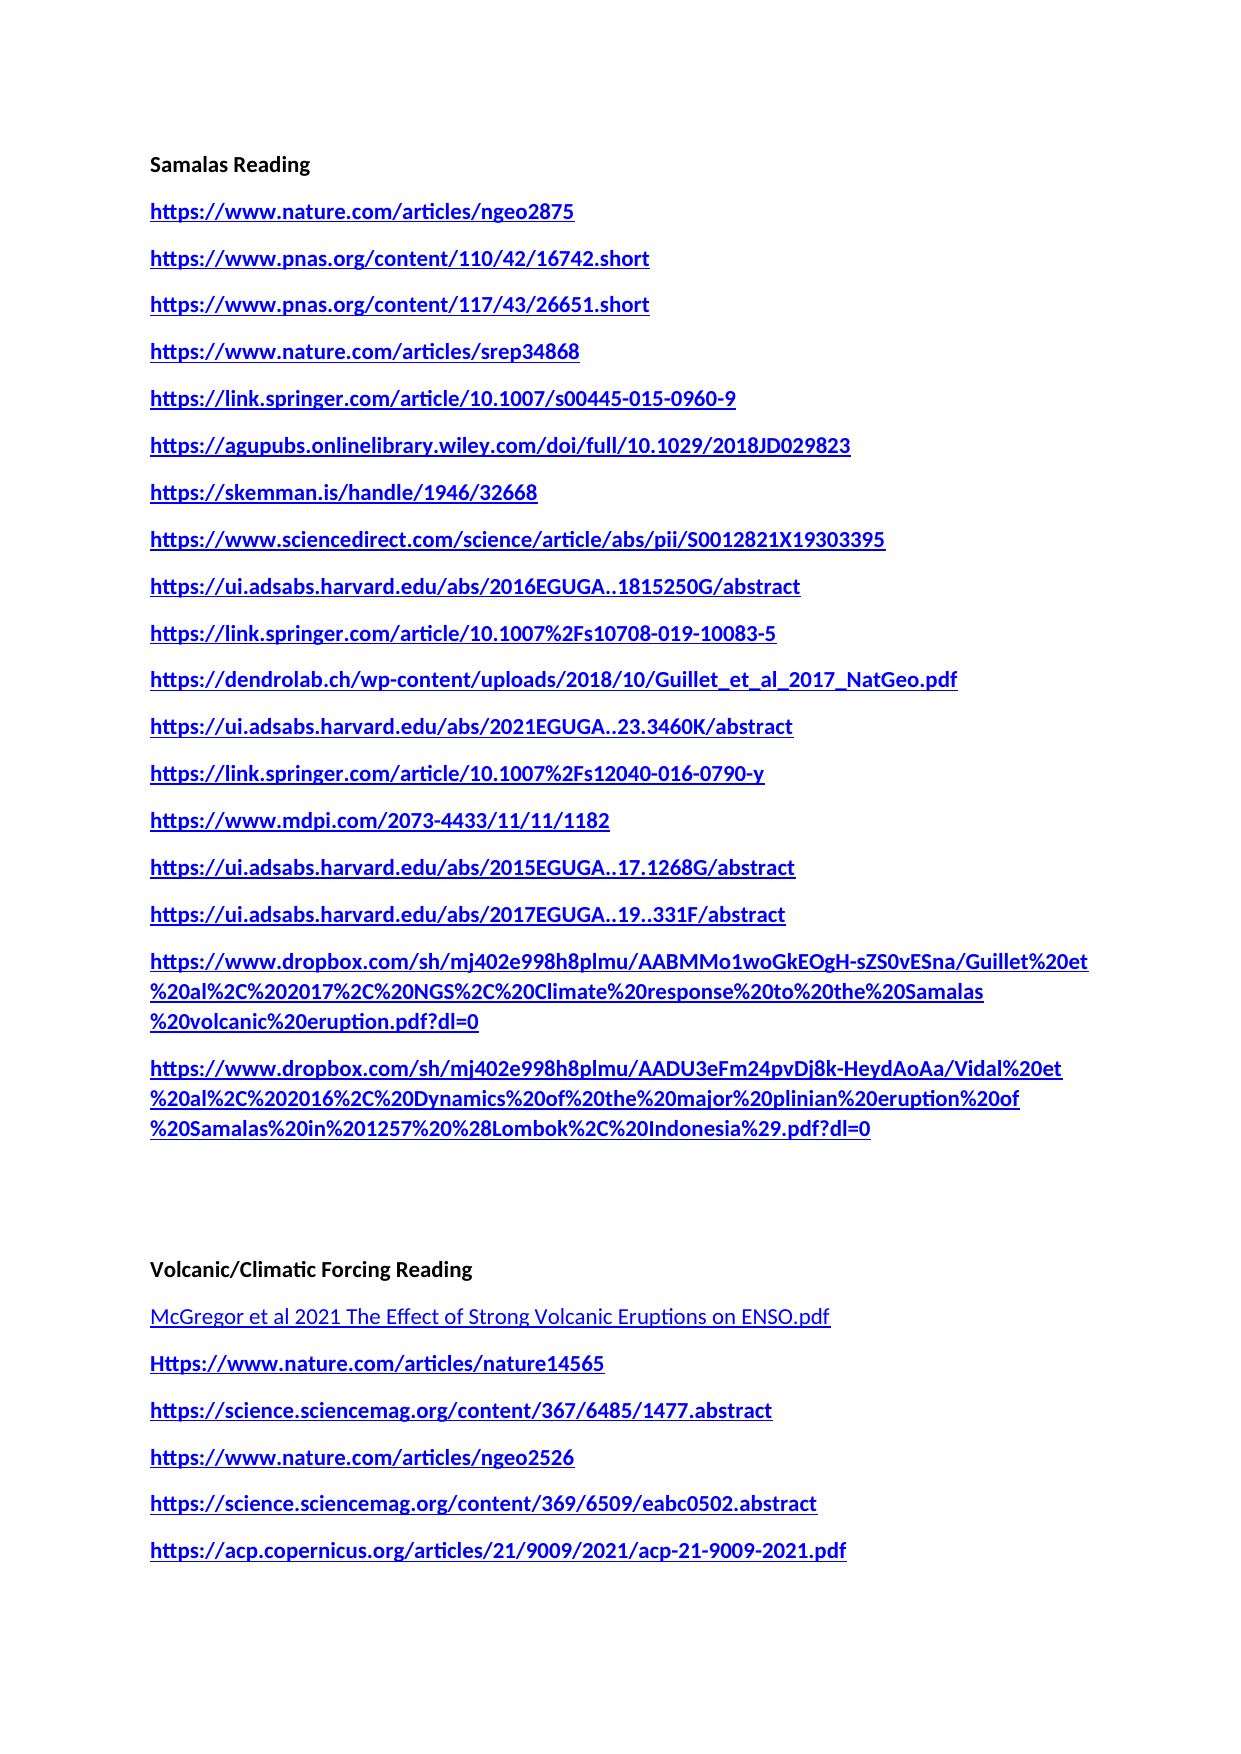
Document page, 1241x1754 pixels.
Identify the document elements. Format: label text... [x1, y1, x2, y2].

text https://skemman.is/handle/1946/32668 [150, 478, 1090, 506]
text Https://www.nature.com/articles/nature14565 [150, 1349, 1090, 1377]
text https://link.springer.com/article/10.1007%2Fs10708-019-10083-5 [150, 619, 1090, 647]
text https://ui.adsabs.harvard.edu/abs/2017EGUGA..19..331F/abstract [150, 900, 1090, 928]
text https://www.nature.com/articles/ngeo2875 [150, 197, 1090, 225]
text https://www.dropbox.com/sh/mj402e998h8plmu/AADU3eFm24pvDj8k-HeydAoAa/Vidal%20et%20al%2C%202016%2C%20Dynamics%20of%20the%20major%20plinian%20eruption%20of%20Samalas%20in%201257%20%28Lombok%2C%20Indonesia%29.pdf?dl=0 [150, 1054, 1090, 1143]
text https://www.pnas.org/content/117/43/26651.short [150, 291, 1090, 319]
text https://acp.copernicus.org/articles/21/9009/2021/acp-21-9009-2021.pdf [150, 1536, 1090, 1564]
text https://ui.adsabs.harvard.edu/abs/2016EGUGA..1815250G/abstract [150, 572, 1090, 600]
text https://www.pnas.org/content/110/42/16742.short [150, 244, 1090, 272]
text https://www.nature.com/articles/ngeo2526 [150, 1443, 1090, 1471]
text https://science.sciencemag.org/content/369/6509/eabc0502.abstract [150, 1489, 1090, 1518]
text https://www.mdpi.com/2073-4433/11/11/1182 [150, 806, 1090, 834]
text Volcanic/Climatic Forcing Reading [150, 1255, 1090, 1283]
text https://ui.adsabs.harvard.edu/abs/2021EGUGA..23.3460K/abstract [150, 712, 1090, 741]
text https://dendrolab.ch/wp-content/uploads/2018/10/Guillet_et_al_2017_NatGeo.pdf [150, 666, 1090, 694]
text https://ui.adsabs.harvard.edu/abs/2015EGUGA..17.1268G/abstract [150, 853, 1090, 881]
text https://www.nature.com/articles/srep34868 [150, 337, 1090, 366]
text https://science.sciencemag.org/content/367/6485/1477.abstract [150, 1396, 1090, 1424]
text McGregor et al 2021 The Effect of Strong Volcanic Eruptions on ENSO.pdf [150, 1302, 1090, 1330]
text https://link.springer.com/article/10.1007/s00445-015-0960-9 [150, 384, 1090, 412]
text https://www.sciencedirect.com/science/article/abs/pii/S0012821X19303395 [150, 525, 1090, 553]
text Samalas Reading [150, 150, 1090, 178]
text https://agupubs.onlinelibrary.wiley.com/doi/full/10.1029/2018JD029823 [150, 431, 1090, 459]
text https://link.springer.com/article/10.1007%2Fs12040-016-0790-y [150, 759, 1090, 787]
text https://www.dropbox.com/sh/mj402e998h8plmu/AABMMo1woGkEOgH-sZS0vESna/Guillet%20et%20al%2C%202017%2C%20NGS%2C%20Climate%20response%20to%20the%20Samalas%20volcanic%20eruption.pdf?dl=0 [150, 947, 1090, 1035]
